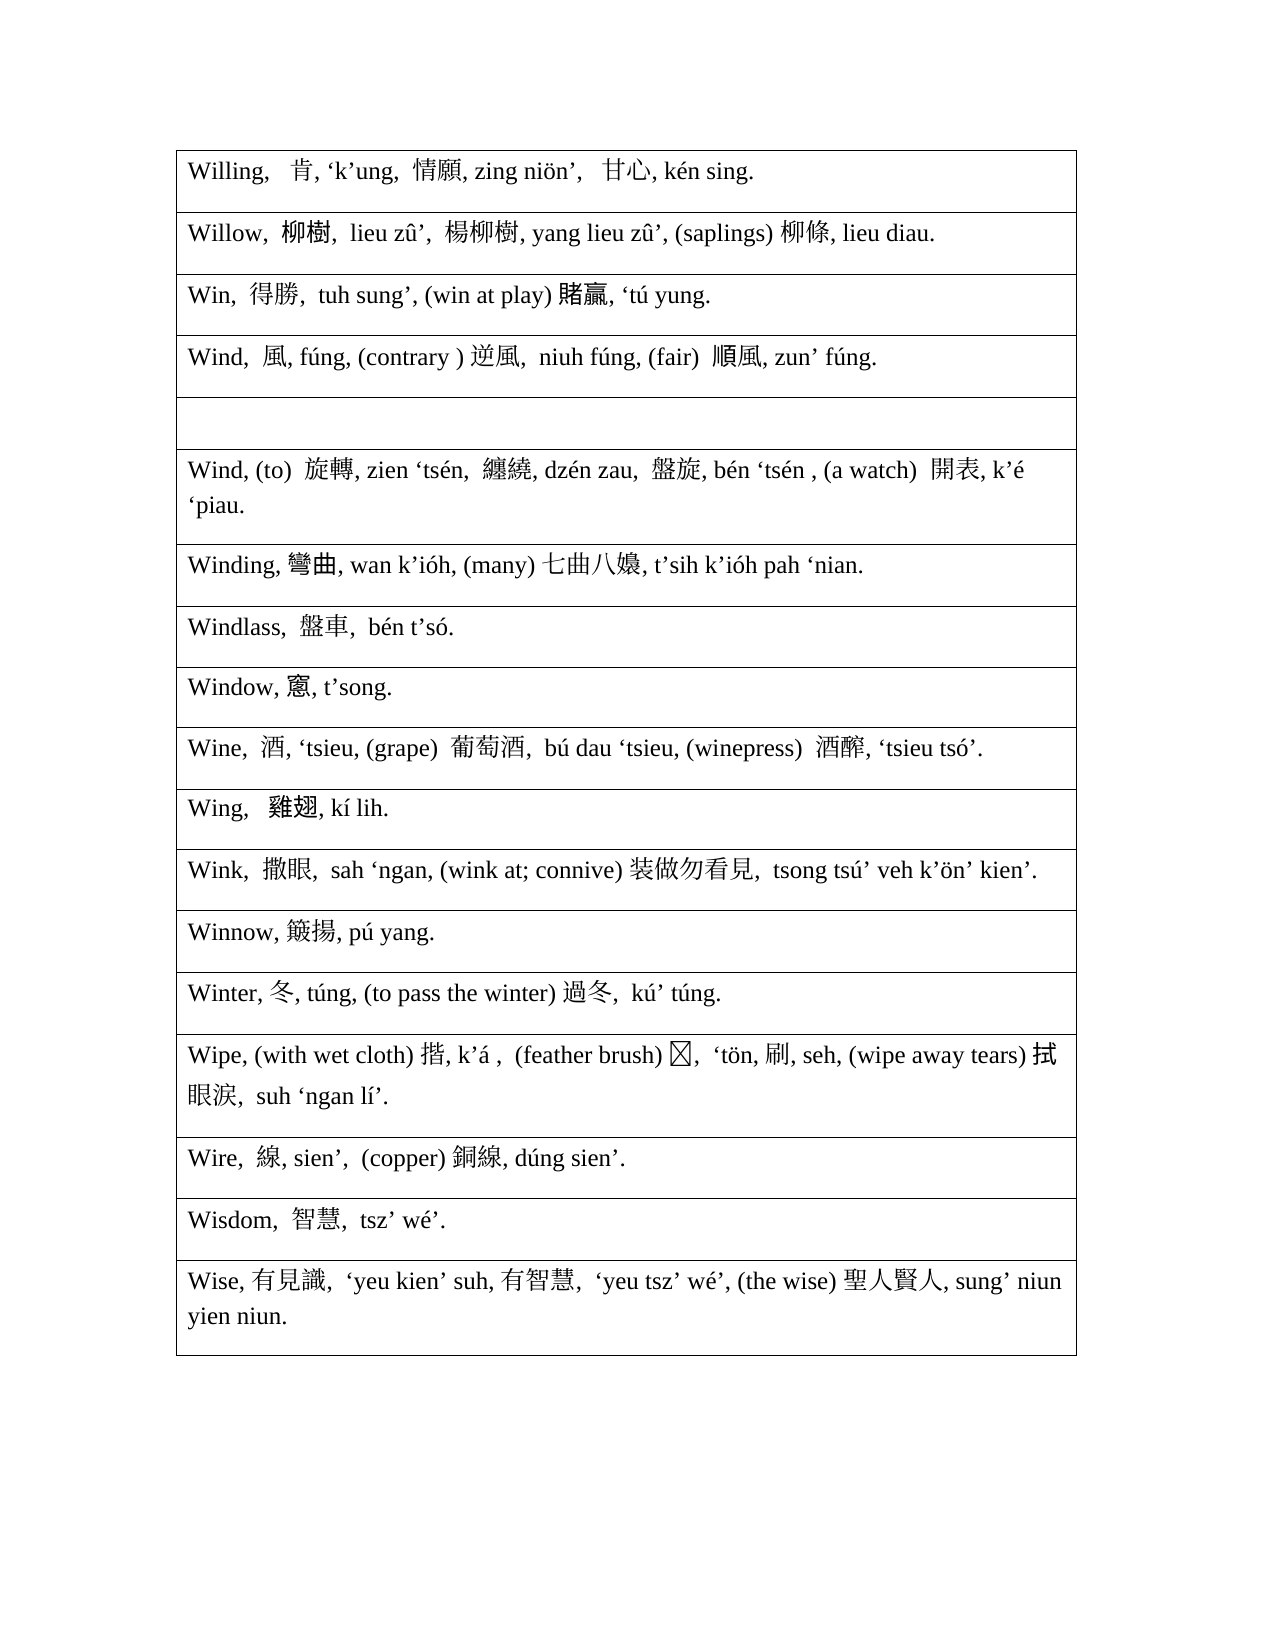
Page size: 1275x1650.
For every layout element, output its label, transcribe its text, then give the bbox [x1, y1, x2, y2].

table_cell Winnow, 簸揚, pú yang. [177, 911, 1076, 972]
table_cell Window, 窻, t’song. [177, 668, 1076, 727]
table_cell Willing, 肯, ‘k’ung, 情願, zing niön’, 甘心, kén sing. [177, 151, 1076, 212]
table_cell Willow, 柳樹, lieu zû’, 楊柳樹, yang lieu zû’, (saplings) 柳條, lieu diau. [177, 213, 1076, 273]
table_cell Wire, 線, sien’, (copper) 銅線, dúng sien’. [177, 1138, 1076, 1198]
table_cell Wipe, (with wet cloth) 揩, k’á , (feather brush) 𢳛, ‘tön, 刷, seh, (wipe away tears) 拭眼涙, suh ‘ngan lí’. [177, 1035, 1076, 1137]
table_cell Wise, 有見識, ‘yeu kien’ suh, 有智慧, ‘yeu tsz’ wé’, (the wise) 聖人賢人, sung’ niun yien niun. [177, 1261, 1076, 1355]
table_cell Wing, 雞翅, kí lih. [177, 790, 1076, 848]
table_cell [177, 398, 1076, 449]
table_cell Windlass, 盤車, bén t’só. [177, 607, 1076, 667]
table_cell Win, 得勝, tuh sung’, (win at play) 賭贏, ‘tú yung. [177, 275, 1076, 335]
table_cell Wind, 風, fúng, (contrary ) 逆風, niuh fúng, (fair) 順風, zun’ fúng. [177, 336, 1076, 397]
table_cell Winding, 彎曲, wan k’ióh, (many) 七曲八嬝, t’sih k’ióh pah ‘nian. [177, 545, 1076, 606]
table_cell Wine, 酒, ‘tsieu, (grape) 葡萄酒, bú dau ‘tsieu, (winepress) 酒醡, ‘tsieu tsó’. [177, 728, 1076, 789]
table_cell Wisdom, 智慧, tsz’ wé’. [177, 1199, 1076, 1260]
table_cell Wind, (to) 旋轉, zien ‘tsén, 纏繞, dzén zau, 盤旋, bén ‘tsén , (a watch) 開表, k’é ‘piau. [177, 450, 1076, 544]
table_cell Wink, 撒眼, sah ‘ngan, (wink at; connive) 装做勿看見, tsong tsú’ veh k’ön’ kien’. [177, 850, 1076, 910]
table_cell Winter, 冬, túng, (to pass the winter) 過冬, kú’ túng. [177, 973, 1076, 1033]
